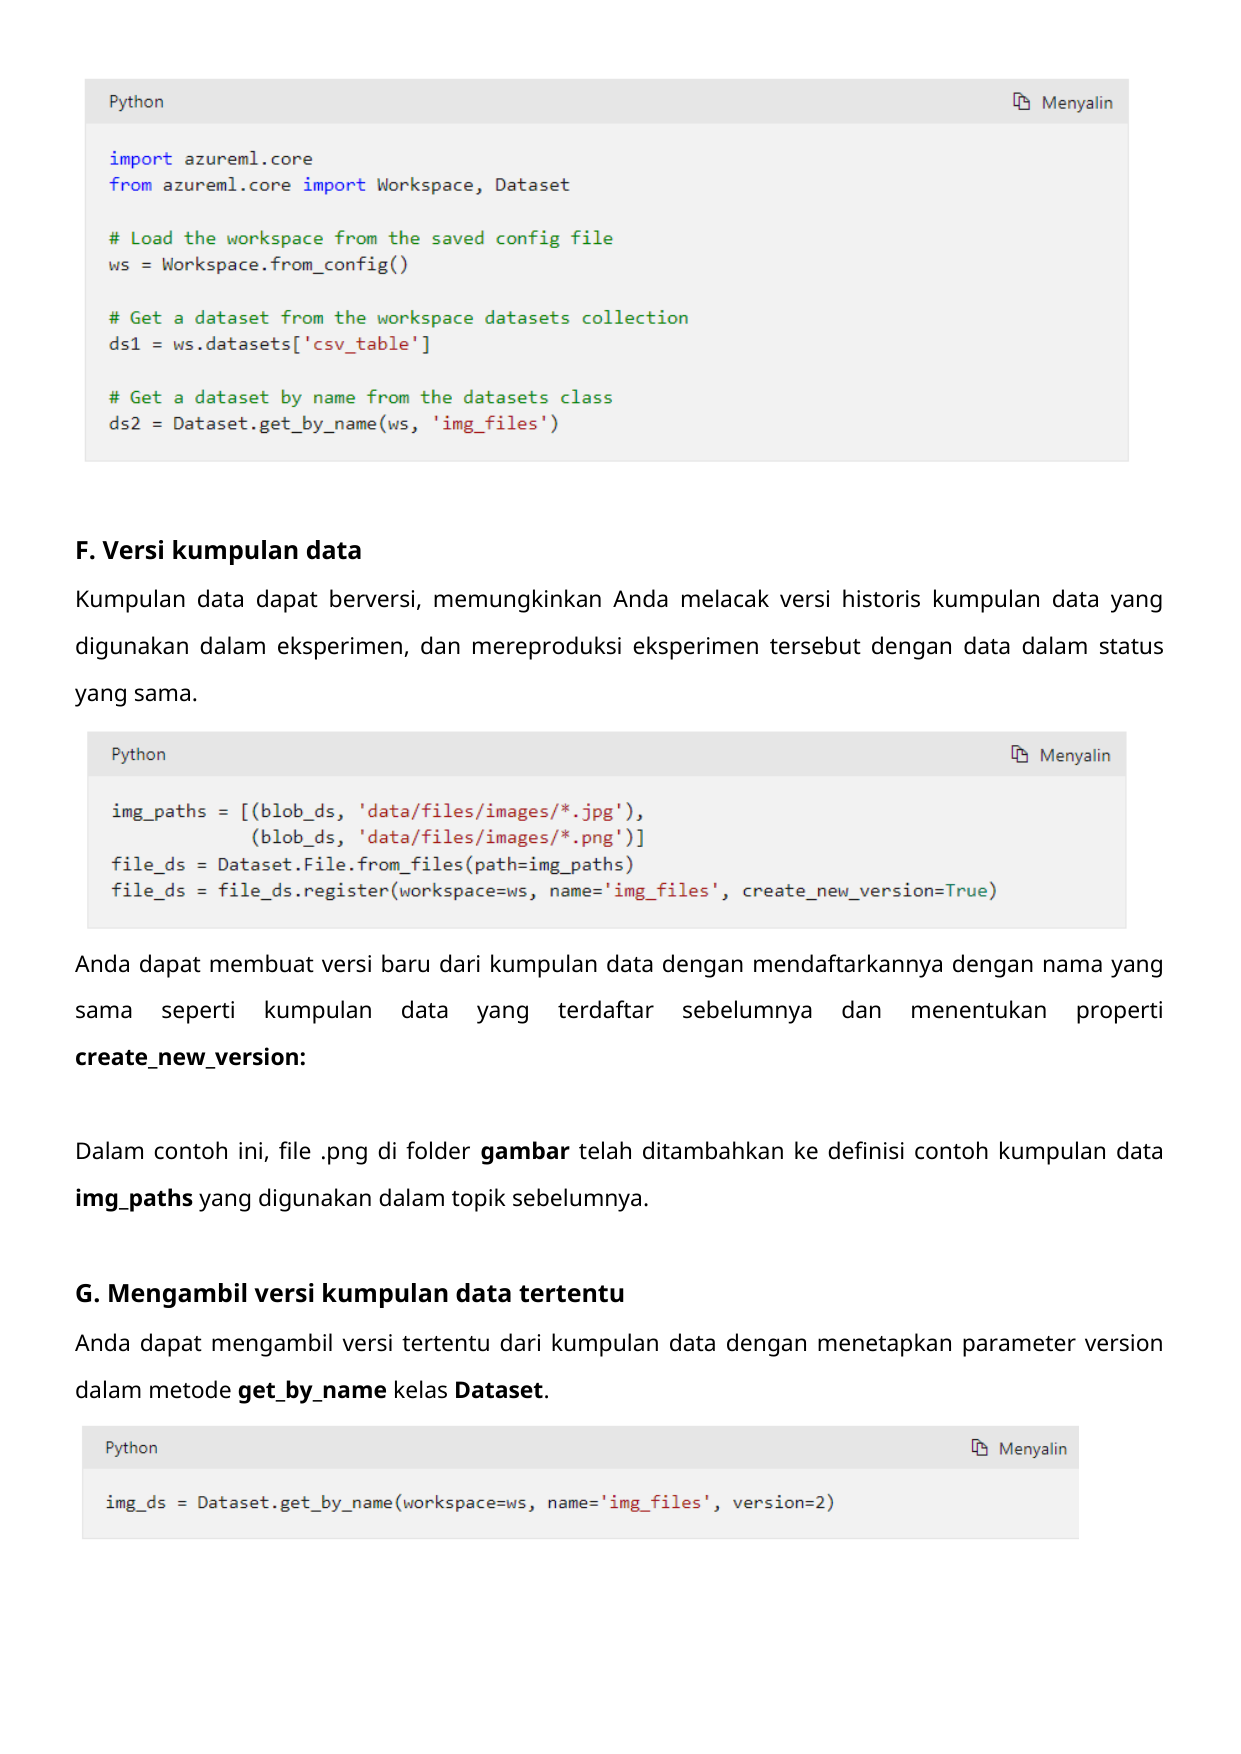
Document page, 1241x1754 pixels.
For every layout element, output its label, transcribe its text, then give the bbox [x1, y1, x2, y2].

list Anda dapat mengambil versi tertentu dari kumpulan data dengan menetapkan parameter version dalam metode get_by_name kelas Dataset. [75, 1327, 1165, 1405]
list Anda dapat membuat versi baru dari kumpulan data dengan mendaftarkannya dengan nama yang sama seperti kumpulan data yang terdaftar sebelumnya dan menentukan properti create_new_version: [75, 947, 1165, 1072]
picture [75, 723, 1138, 935]
picture [75, 1420, 1079, 1544]
list Kumpulan data dapat berversi, memungkinkan Anda melacak versi historis kumpulan data yang digunakan dalam eksperimen, dan mereproduksi eksperimen tersebut dengan data dalam status yang sama. [75, 583, 1165, 708]
picture [75, 75, 1138, 473]
list Versi kumpulan data [75, 532, 1165, 566]
list Dalam contoh ini, file .png di folder gambar telah ditambahkan ke definisi contoh kumpulan data img_paths yang digunakan dalam topik sebelumnya. [75, 1135, 1165, 1213]
list Mengambil versi kumpulan data tertentu [75, 1276, 1165, 1310]
